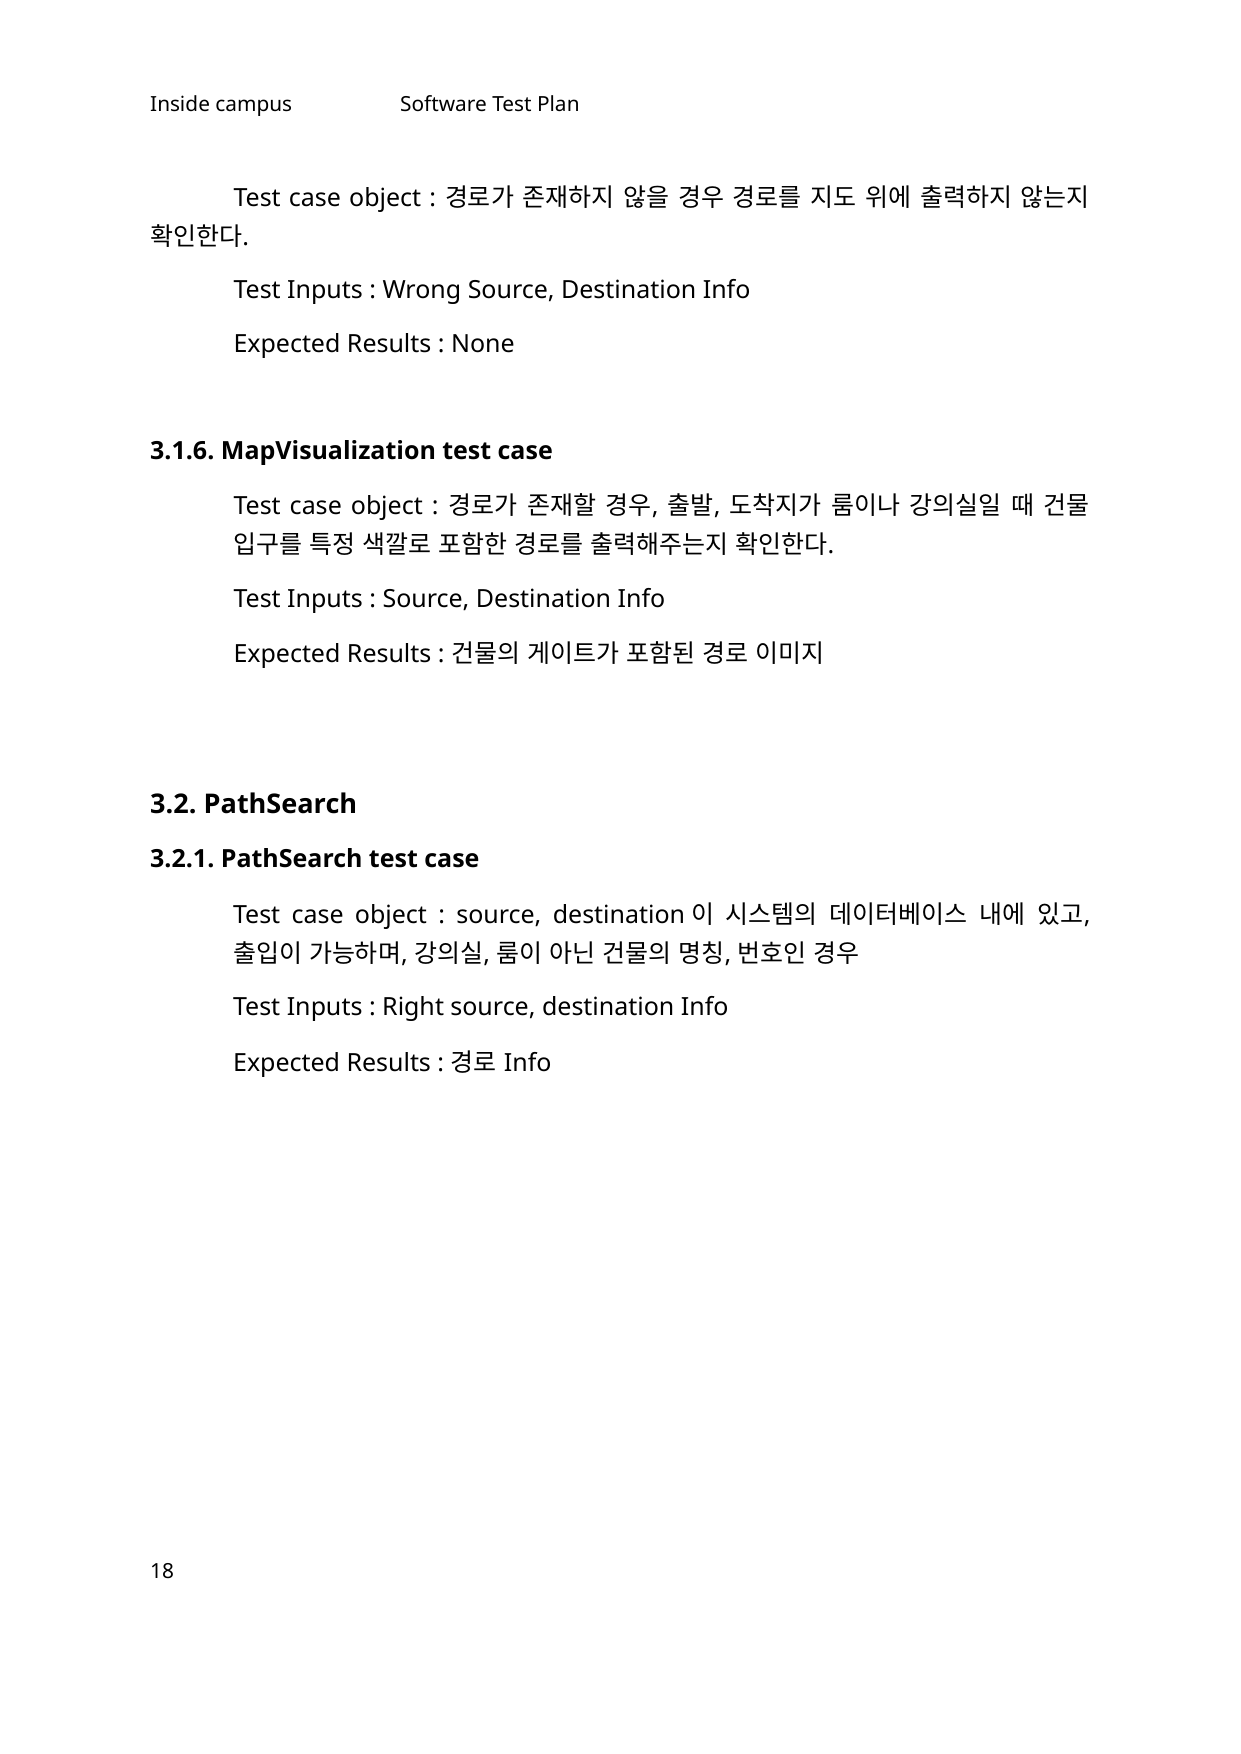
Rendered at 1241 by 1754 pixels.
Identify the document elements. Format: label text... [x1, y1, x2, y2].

text Test case object : 경로가 존재하지 않을 경우 경로를 지도 위에 출력하지 않는지 확인한다. [150, 177, 1090, 252]
text Expected Results : None [150, 325, 1090, 359]
text 3.2. PathSearch [150, 784, 1090, 821]
text 3.2.1. PathSearch test case [150, 841, 1090, 875]
text Test Inputs : Source, Destination Info [150, 581, 1090, 614]
text Test Inputs : Right source, destination Info [233, 989, 1090, 1023]
text Test case object : 경로가 존재할 경우, 출발, 도착지가 룸이나 강의실일 때 건물 입구를 특정 색깔로 포함한 경로를 출력해주는지 확인한다. [233, 486, 1090, 561]
text 3.1.6. MapVisualization test case [150, 432, 1090, 466]
text Expected Results : 건물의 게이트가 포함된 경로 이미지 [150, 634, 1090, 670]
text Test case object : source, destination이 시스템의 데이터베이스 내에 있고, 출입이 가능하며, 강의실, 룸이 아닌 건물의 명칭, 번호인 경우 [233, 894, 1090, 969]
text Expected Results : 경로 Info [233, 1042, 1090, 1079]
text Test Inputs : Wrong Source, Destination Info [150, 272, 1090, 306]
